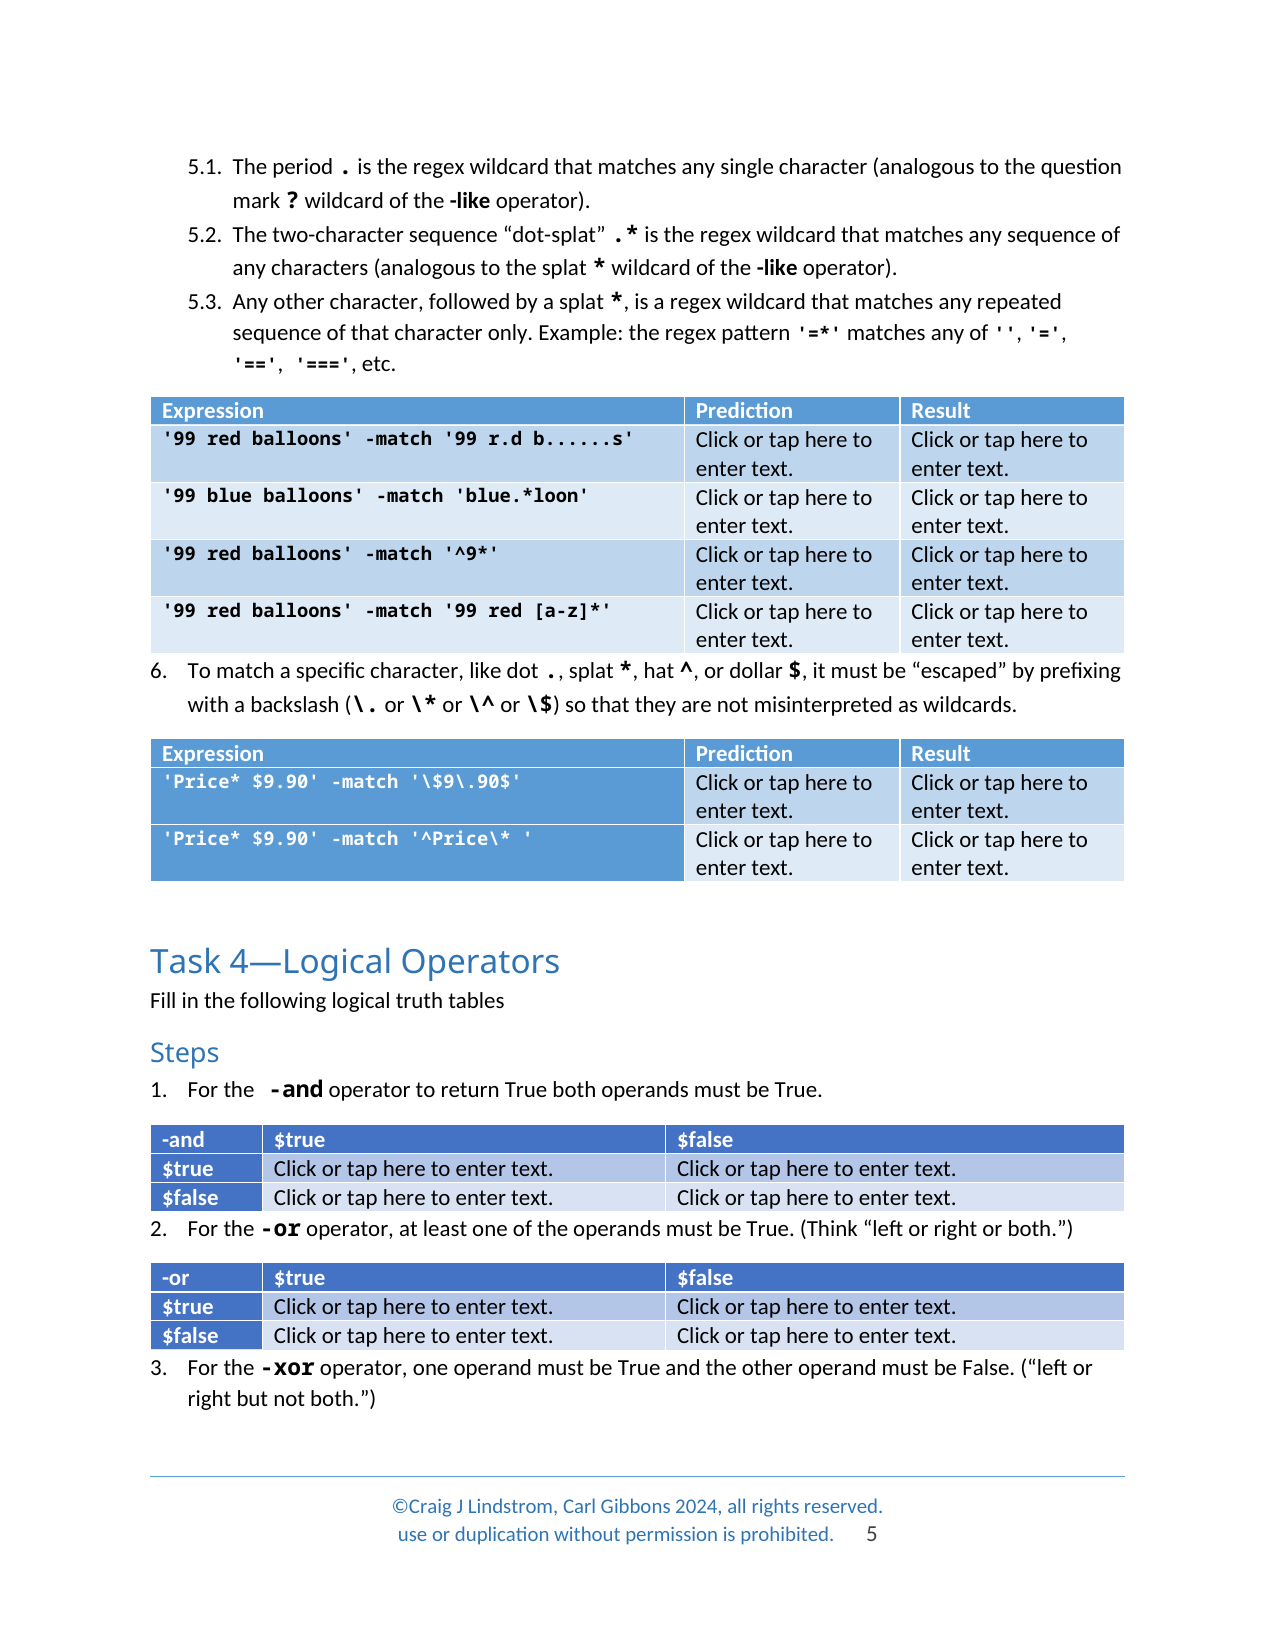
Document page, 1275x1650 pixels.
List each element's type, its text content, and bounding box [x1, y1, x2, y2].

text Fill in the following logical truth tables [150, 987, 1125, 1014]
table_header Result [901, 739, 1124, 767]
table_cell [666, 1154, 1124, 1182]
list For the -or operator, at least one of the operands must be True. (Think “left or right or both.”) [150, 1212, 1125, 1243]
table_cell 'Price* $9.90' -match '^Price\* ' [151, 825, 684, 881]
list The two-character sequence “dot-splat” .* is the regex wildcard that matches any sequence of any characters (analogous to the splat * wildcard of the -like operator). [187, 217, 1125, 282]
table_cell '99 red balloons' -match '^9*' [151, 540, 684, 596]
table_cell [666, 1321, 1124, 1349]
table_cell $true [151, 1154, 262, 1182]
table_header Expression [151, 397, 684, 424]
table_cell $false [151, 1321, 262, 1349]
table_cell [263, 1321, 665, 1349]
list The period . is the regex wildcard that matches any single character (analogous to the question mark ? wildcard of the -like operator). [187, 150, 1125, 215]
list To match a specific character, like dot ., splat *, hat ^, or dollar $, it must be “escaped” by prefixing with a backslash (\. or \* or \^ or \$) so that they are not misinterpreted as wildcards. [150, 654, 1125, 719]
table_cell [263, 1183, 665, 1211]
table_cell [666, 1183, 1124, 1211]
table_cell '99 red balloons' -match '99 r.d b......s' [151, 426, 684, 482]
table_header $true [263, 1125, 665, 1153]
table_cell '99 blue balloons' -match 'blue.*loon' [151, 483, 684, 539]
table_header Prediction [685, 739, 899, 767]
table_cell $true [151, 1293, 262, 1320]
table_cell [263, 1293, 665, 1320]
table_cell 'Price* $9.90' -match '\$9\.90$' [151, 768, 684, 824]
table_header Prediction [685, 397, 899, 424]
subtitle Task 4—Logical Operators [150, 938, 1125, 983]
table_header $false [666, 1263, 1124, 1291]
table_cell [263, 1154, 665, 1182]
table_cell $false [151, 1183, 262, 1211]
table_cell [666, 1293, 1124, 1320]
table_header Result [901, 397, 1124, 424]
list Any other character, followed by a splat *, is a regex wildcard that matches any repeated sequence of that character only. Example: the regex pattern '=*' matches any of '', '=', '==', '===', etc. [187, 285, 1125, 377]
table_header $true [263, 1263, 665, 1291]
table_header $false [666, 1125, 1124, 1153]
table_header -or [151, 1263, 262, 1291]
table_cell '99 red balloons' -match '99 red [a-z]*' [151, 597, 684, 653]
list For the -xor operator, one operand must be True and the other operand must be False. (“left or right but not both.”) [150, 1351, 1125, 1412]
table_header -and [151, 1125, 262, 1153]
subtitle Steps [150, 1033, 1125, 1070]
table_header Expression [151, 739, 684, 767]
list For the -and operator to return True both operands must be True. [150, 1073, 1125, 1104]
